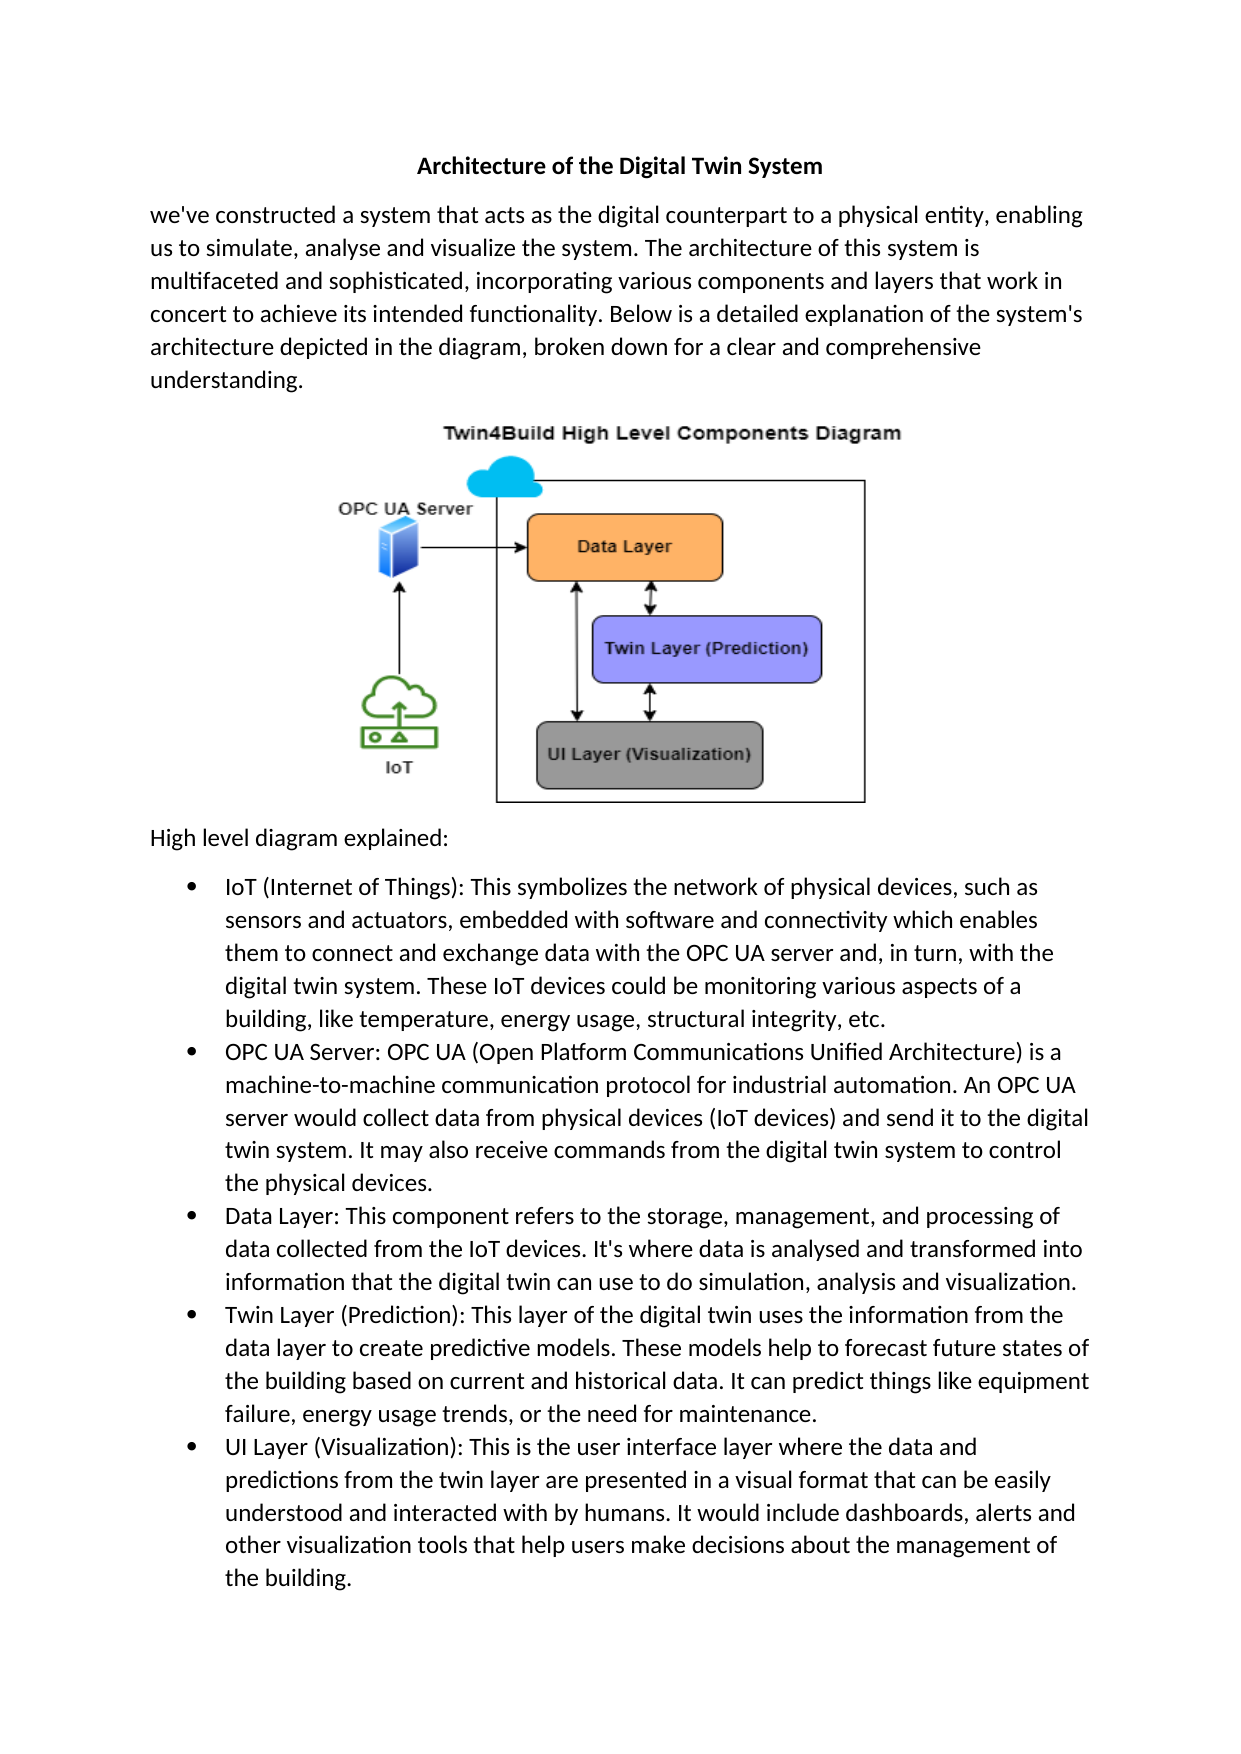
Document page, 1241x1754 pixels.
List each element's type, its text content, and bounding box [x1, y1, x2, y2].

list IoT (Internet of Things): This symbolizes the network of physical devices, such as sensors and actuators, embedded with software and connectivity which enables them to connect and exchange data with the OPC UA server and, in turn, with the digital twin system. These IoT devices could be monitoring various aspects of a building, like temperature, energy usage, structural integrity, etc. [187, 871, 1090, 1033]
list Twin Layer (Prediction): This layer of the digital twin uses the information from the data layer to create predictive models. These models help to forecast future states of the building based on current and historical data. It can predict things like equipment failure, energy usage trends, or the need for maintenance. [187, 1299, 1090, 1428]
list UI Layer (Visualization): This is the user interface layer where the data and predictions from the twin layer are presented in a visual format that can be easily understood and interacted with by humans. It would include dashboards, alerts and other visualization tools that help users make decisions about the management of the building. [187, 1431, 1090, 1593]
text Architecture of the Digital Twin System [150, 150, 1090, 181]
text we've constructed a system that acts as the digital counterpart to a physical entity, enabling us to simulate, analyse and visualize the system. The architecture of this system is multifaceted and sophisticated, incorporating various components and layers that work in concert to achieve its intended functionality. Below is a detailed explanation of the system's architecture depicted in the diagram, broken down for a clear and comprehensive understanding. [150, 199, 1090, 395]
picture [321, 413, 920, 803]
list OPC UA Server: OPC UA (Open Platform Communications Unified Architecture) is a machine-to-machine communication protocol for industrial automation. An OPC UA server would collect data from physical devices (IoT devices) and send it to the digital twin system. It may also receive commands from the digital twin system to control the physical devices. [187, 1036, 1090, 1198]
text High level diagram explained: [150, 822, 1090, 852]
list Data Layer: This component refers to the storage, management, and processing of data collected from the IoT devices. It's where data is analysed and transformed into information that the digital twin can use to do simulation, analysis and visualization. [187, 1200, 1090, 1297]
